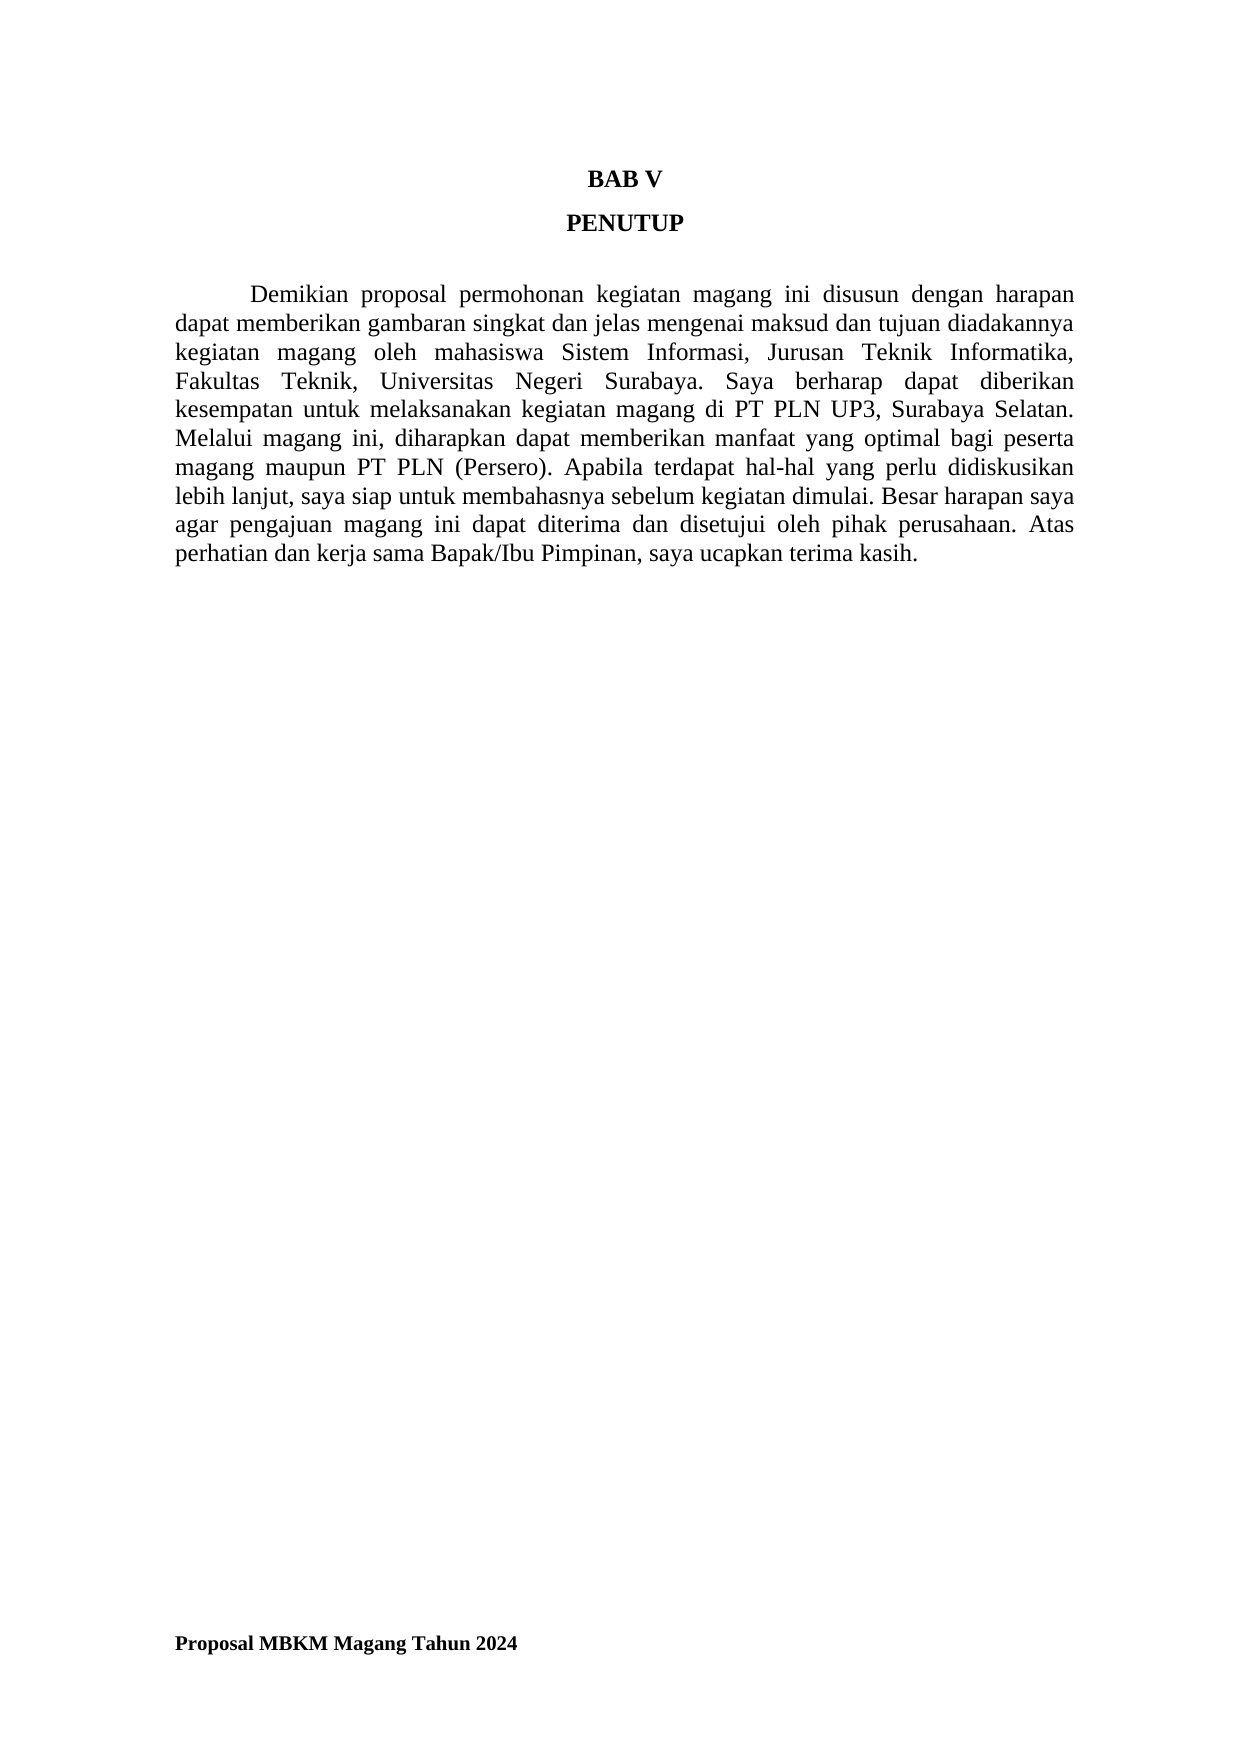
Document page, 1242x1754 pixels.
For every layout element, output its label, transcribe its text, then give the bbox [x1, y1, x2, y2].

text Demikian proposal permohonan kegiatan magang ini disusun dengan harapan dapat memberikan gambaran singkat dan jelas mengenai maksud dan tujuan diadakannya kegiatan magang oleh mahasiswa Sistem Informasi, Jurusan Teknik Informatika, Fakultas Teknik, Universitas Negeri Surabaya. Saya berharap dapat diberikan kesempatan untuk melaksanakan kegiatan magang di PT PLN UP3, Surabaya Selatan. Melalui magang ini, diharapkan dapat memberikan manfaat yang optimal bagi peserta magang maupun PT PLN (Persero). Apabila terdapat hal-hal yang perlu didiskusikan lebih lanjut, saya siap untuk membahasnya sebelum kegiatan dimulai. Besar harapan saya agar pengajuan magang ini dapat diterima dan disetujui oleh pihak perusahaan. Atas perhatian dan kerja sama Bapak/Ibu Pimpinan, saya ucapkan terima kasih. [175, 279, 1075, 567]
subtitle PENUTUP [175, 208, 1075, 236]
subtitle BAB V [175, 164, 1075, 193]
